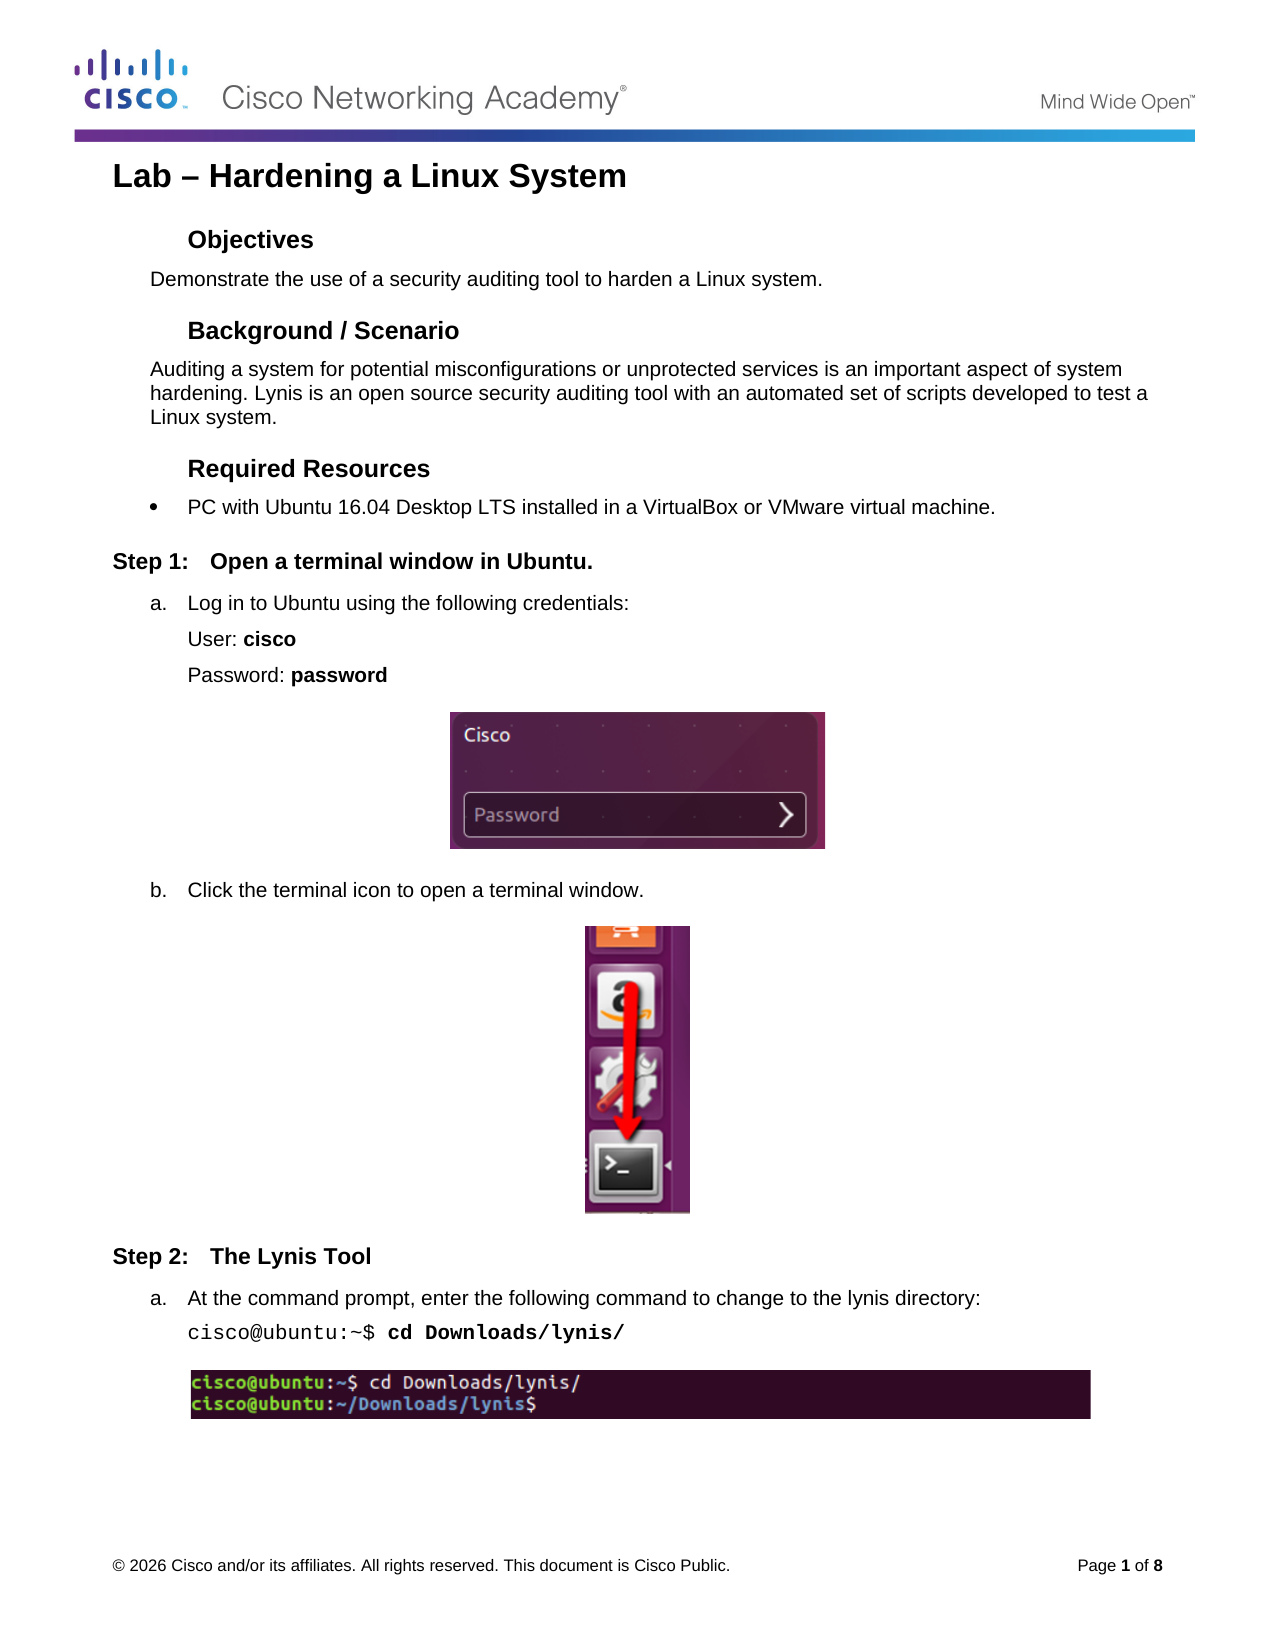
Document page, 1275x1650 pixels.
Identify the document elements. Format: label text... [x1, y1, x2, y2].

picture [450, 712, 826, 849]
text At the command prompt, enter the following command to change to the lynis directory: [150, 1285, 1162, 1309]
text cisco@ubuntu:~$ cd Downloads/lynis/ [187, 1322, 1162, 1345]
picture [0, 30, 1273, 142]
title Lab – Hardening a Linux System [112, 156, 1162, 195]
text Required Resources [112, 454, 1162, 482]
text Background / Scenario [112, 316, 1162, 344]
text Open a terminal window in Ubuntu. [112, 548, 1162, 574]
text Objectives [112, 225, 1162, 254]
text The Lynis Tool [112, 1243, 1162, 1269]
text Password: password [187, 663, 1162, 687]
text Auditing a system for potential misconfigurations or unprotected services is an important aspect of system hardening. Lynis is an open source security auditing tool with an automated set of scripts developed to test a Linux system. [150, 357, 1162, 429]
text Log in to Ubuntu using the following credentials: [150, 590, 1162, 614]
text Click the terminal icon to open a terminal window. [150, 878, 1162, 902]
text Demonstrate the use of a security auditing tool to harden a Linux system. [150, 267, 1162, 291]
text User: cisco [187, 627, 1162, 651]
picture [585, 926, 690, 1214]
text PC with Ubuntu 16.04 Desktop LTS installed in a VirtualBox or VMware virtual machine. [150, 495, 1162, 519]
picture [190, 1370, 1091, 1419]
